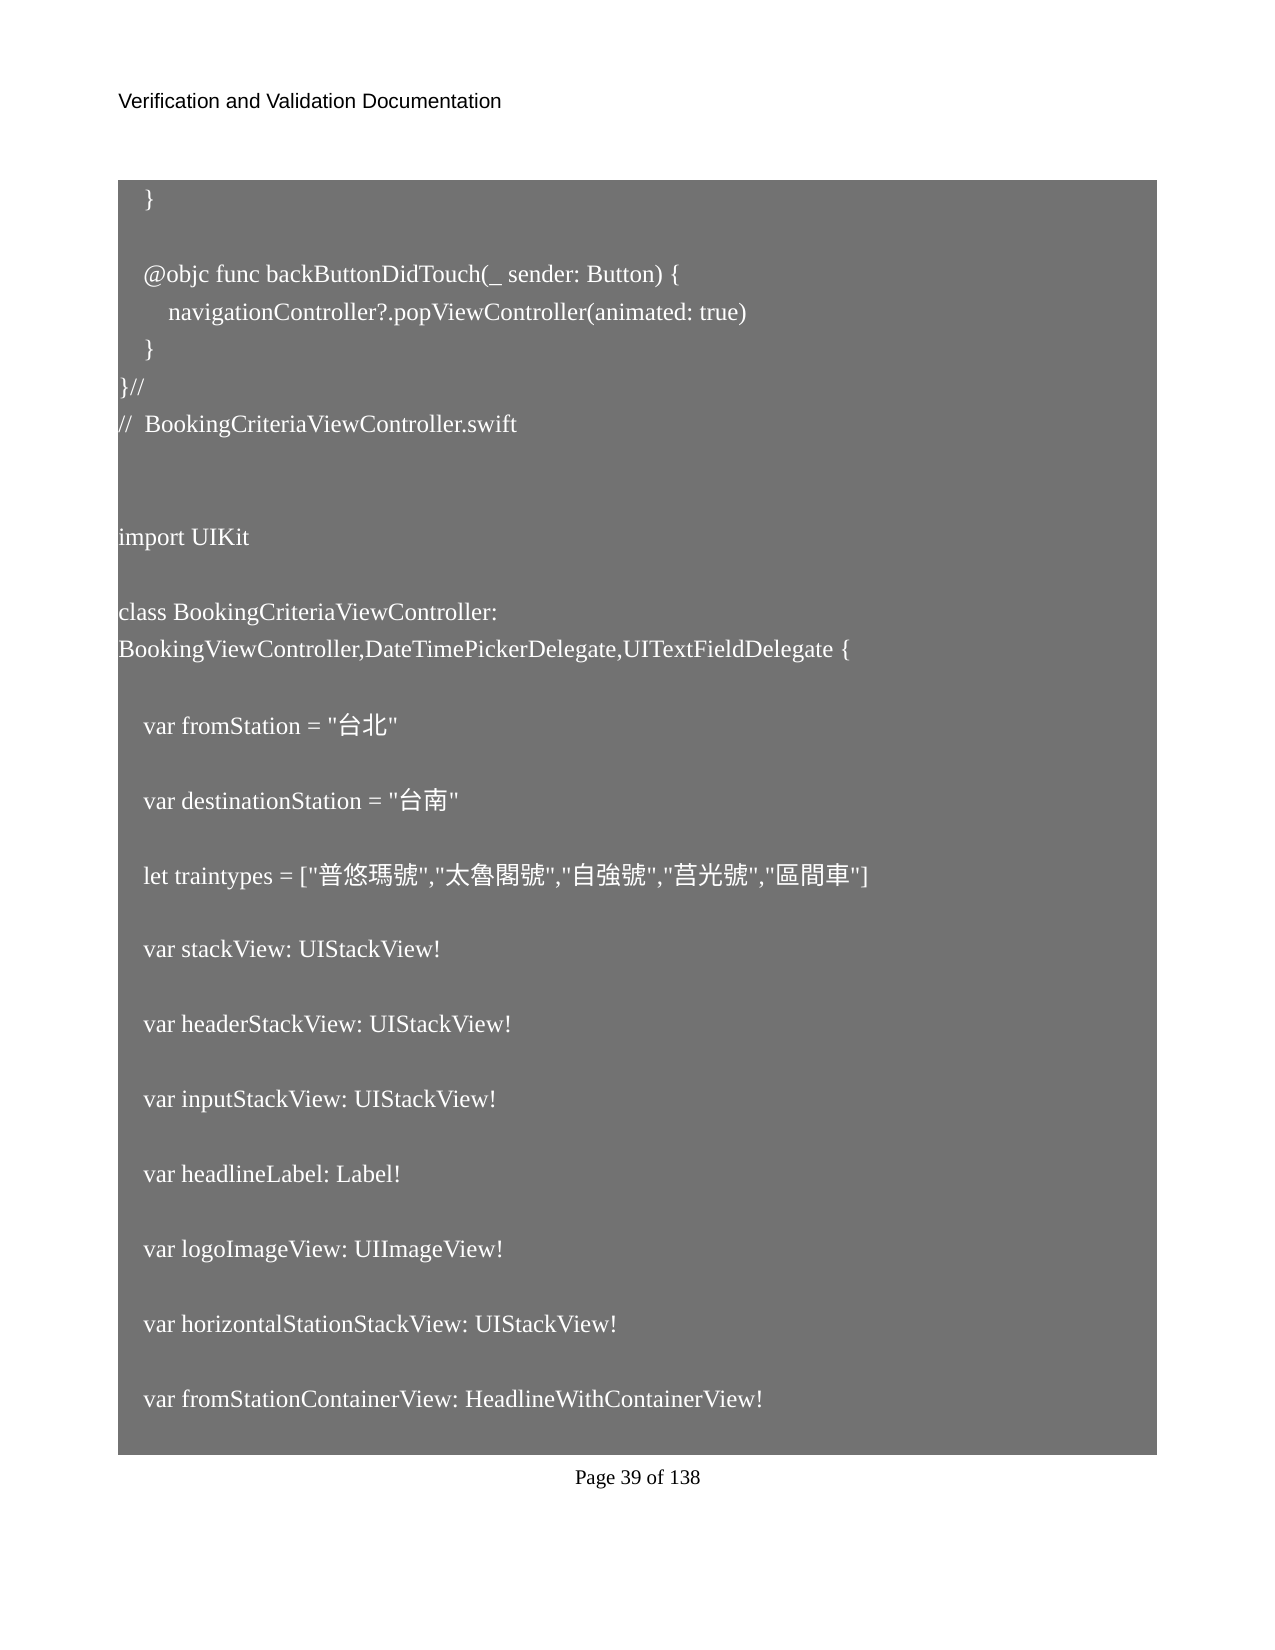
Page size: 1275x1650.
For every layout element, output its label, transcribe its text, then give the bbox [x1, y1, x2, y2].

text } [118, 180, 1157, 218]
text }// [118, 368, 1157, 405]
text // BookingCriteriaViewController.swift [118, 405, 1157, 443]
text var headlineLabel: Label! [118, 1155, 1157, 1193]
text var headerStackView: UIStackView! [118, 1005, 1157, 1043]
text let traintypes = ["普悠瑪號","太魯閣號","自強號","莒光號","區間車"] [118, 855, 1157, 893]
text var fromStationContainerView: HeadlineWithContainerView! [118, 1380, 1157, 1418]
text var logoImageView: UIImageView! [118, 1230, 1157, 1268]
text import UIKit [118, 518, 1157, 555]
text var fromStation = "台北" [118, 705, 1157, 743]
text var horizontalStationStackView: UIStackView! [118, 1305, 1157, 1343]
text class BookingCriteriaViewController: BookingViewController,DateTimePickerDelegate,UITextFieldDelegate { [118, 593, 1157, 668]
text } [118, 330, 1157, 368]
text var stackView: UIStackView! [118, 930, 1157, 968]
text var destinationStation = "台南" [118, 780, 1157, 818]
text var inputStackView: UIStackView! [118, 1080, 1157, 1118]
text @objc func backButtonDidTouch(_ sender: Button) { [118, 255, 1157, 293]
text navigationController?.popViewController(animated: true) [118, 293, 1157, 330]
